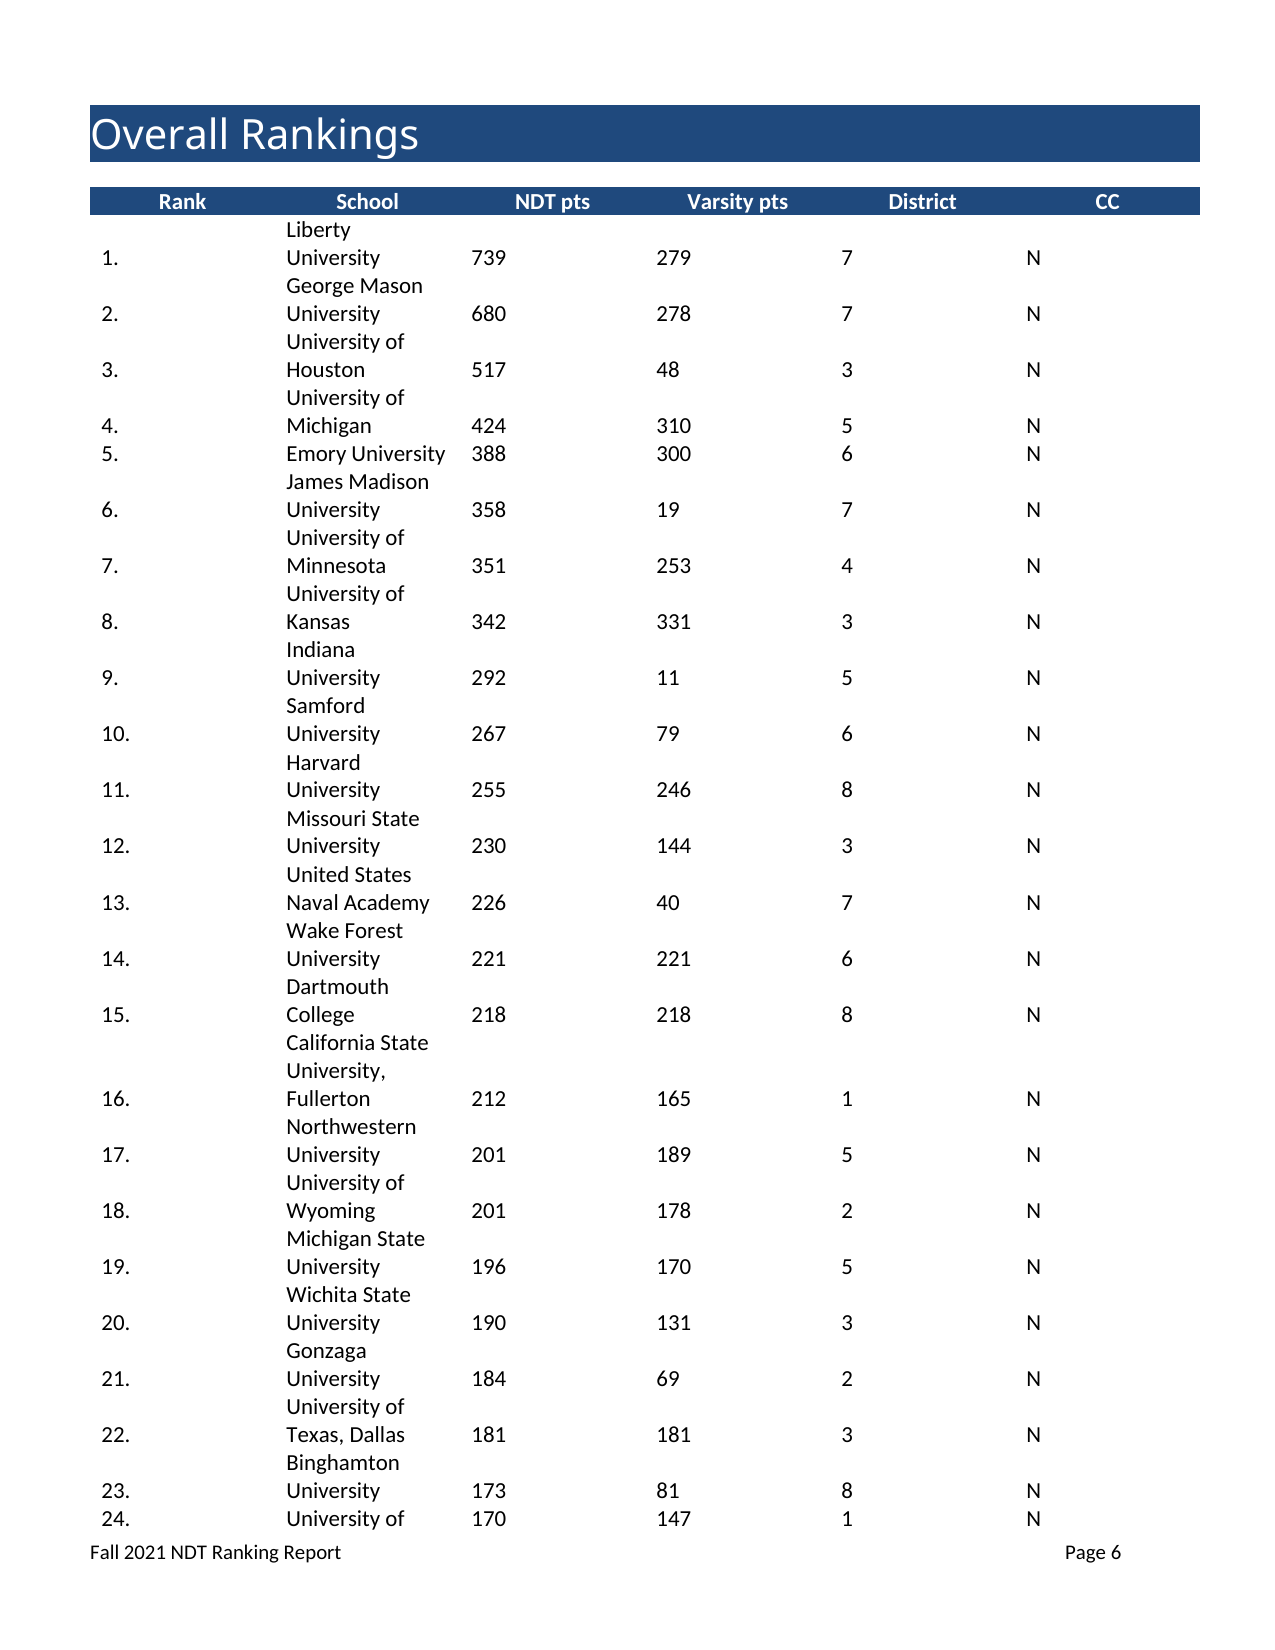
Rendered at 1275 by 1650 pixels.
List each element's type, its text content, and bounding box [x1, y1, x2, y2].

table_cell 21. [90, 1336, 275, 1392]
table_header CC [1015, 187, 1200, 215]
table_cell 8 [830, 972, 1015, 1028]
table_cell 181 [460, 1392, 645, 1448]
table_cell 131 [645, 1280, 830, 1336]
table_cell N [1015, 636, 1200, 692]
table_cell 6 [830, 439, 1015, 467]
table_cell 19. [90, 1224, 275, 1280]
table_cell Gonzaga University [275, 1336, 460, 1392]
table_cell N [1015, 1392, 1200, 1448]
table_cell 7 [830, 271, 1015, 327]
table_cell 3 [830, 327, 1015, 383]
table_cell United States Naval Academy [275, 860, 460, 916]
table_cell Samford University [275, 692, 460, 748]
table_cell 5 [830, 636, 1015, 692]
table_cell Emory University [275, 439, 460, 467]
table_cell 358 [460, 468, 645, 523]
table_cell 310 [645, 383, 830, 439]
table_cell 79 [645, 692, 830, 748]
table_cell 196 [460, 1224, 645, 1280]
table_cell 8 [830, 1448, 1015, 1504]
table_cell University of Minnesota [275, 524, 460, 579]
table_cell 69 [645, 1336, 830, 1392]
table_cell 18. [90, 1168, 275, 1224]
table_cell Indiana University [275, 636, 460, 692]
table_cell 7 [830, 215, 1015, 271]
table_cell 1. [90, 215, 275, 271]
table_cell N [1015, 524, 1200, 579]
table_cell 2 [830, 1336, 1015, 1392]
table_cell 5 [830, 1224, 1015, 1280]
table_cell 6 [830, 692, 1015, 748]
table_cell 15. [90, 972, 275, 1028]
table_cell 181 [645, 1392, 830, 1448]
table_cell James Madison University [275, 468, 460, 523]
table_cell 3. [90, 327, 275, 383]
table_cell 81 [645, 1448, 830, 1504]
table_cell 2 [830, 1168, 1015, 1224]
table_cell N [1015, 327, 1200, 383]
table_cell N [1015, 972, 1200, 1028]
table_cell 16. [90, 1028, 275, 1112]
table_cell 351 [460, 524, 645, 579]
table_cell 253 [645, 524, 830, 579]
table_header School [275, 187, 460, 215]
table_cell 7 [830, 468, 1015, 523]
table_cell N [1015, 439, 1200, 467]
table_cell Northwestern University [275, 1112, 460, 1168]
table_cell Michigan State University [275, 1224, 460, 1280]
table_cell N [1015, 271, 1200, 327]
table_cell 20. [90, 1280, 275, 1336]
table_cell 201 [460, 1168, 645, 1224]
table_cell 5 [830, 1112, 1015, 1168]
table_cell N [1015, 1504, 1200, 1532]
table_cell University of Southern California [275, 1504, 460, 1532]
table_cell 170 [460, 1504, 645, 1532]
table_cell N [1015, 1448, 1200, 1504]
table_cell 40 [645, 860, 830, 916]
table_cell 4 [830, 524, 1015, 579]
table_cell 165 [645, 1028, 830, 1112]
table_cell 517 [460, 327, 645, 383]
table_cell 739 [460, 215, 645, 271]
table_cell N [1015, 1336, 1200, 1392]
subtitle Overall Rankings [90, 105, 1200, 162]
table_cell 278 [645, 271, 830, 327]
table_cell California State University, Fullerton [275, 1028, 460, 1112]
table_cell 279 [645, 215, 830, 271]
table_cell 6 [830, 916, 1015, 972]
table_header District [830, 187, 1015, 215]
table_cell 24. [90, 1504, 275, 1532]
table_cell 7. [90, 524, 275, 579]
table_cell N [1015, 1168, 1200, 1224]
table_cell 170 [645, 1224, 830, 1280]
table_cell 255 [460, 748, 645, 804]
table_cell University of Houston [275, 327, 460, 383]
table_cell 331 [645, 580, 830, 636]
table_cell 218 [645, 972, 830, 1028]
table_cell 221 [460, 916, 645, 972]
table_cell 2. [90, 271, 275, 327]
table_cell 11. [90, 748, 275, 804]
table_cell N [1015, 215, 1200, 271]
table_cell Wake Forest University [275, 916, 460, 972]
table_cell Wichita State University [275, 1280, 460, 1336]
table_cell N [1015, 468, 1200, 523]
table_cell N [1015, 580, 1200, 636]
table_cell N [1015, 1280, 1200, 1336]
table_cell N [1015, 1112, 1200, 1168]
table_cell 178 [645, 1168, 830, 1224]
table_cell University of Wyoming [275, 1168, 460, 1224]
table_cell N [1015, 1224, 1200, 1280]
table_cell 12. [90, 804, 275, 860]
table_cell 11 [645, 636, 830, 692]
table_cell 292 [460, 636, 645, 692]
table_cell 5 [830, 383, 1015, 439]
table_cell 212 [460, 1028, 645, 1112]
table_cell 267 [460, 692, 645, 748]
table_cell 8 [830, 748, 1015, 804]
table_cell 1 [830, 1504, 1015, 1532]
table_cell 13. [90, 860, 275, 916]
table_cell 424 [460, 383, 645, 439]
table_cell 226 [460, 860, 645, 916]
table_cell 3 [830, 804, 1015, 860]
table_cell 230 [460, 804, 645, 860]
table_cell 190 [460, 1280, 645, 1336]
table_cell University of Kansas [275, 580, 460, 636]
table_cell 4. [90, 383, 275, 439]
table_cell 7 [830, 860, 1015, 916]
table_cell Dartmouth College [275, 972, 460, 1028]
table_cell 17. [90, 1112, 275, 1168]
table_cell N [1015, 692, 1200, 748]
table_header Varsity pts [645, 187, 830, 215]
table_cell 201 [460, 1112, 645, 1168]
table_cell 19 [645, 468, 830, 523]
table_cell 342 [460, 580, 645, 636]
table_cell George Mason University [275, 271, 460, 327]
table_cell Liberty University [275, 215, 460, 271]
table_cell N [1015, 1028, 1200, 1112]
table_cell 218 [460, 972, 645, 1028]
table_cell 3 [830, 580, 1015, 636]
table_header Rank [90, 187, 275, 215]
table_cell 48 [645, 327, 830, 383]
table_cell 8. [90, 580, 275, 636]
table_cell 23. [90, 1448, 275, 1504]
table_cell 680 [460, 271, 645, 327]
table_cell Missouri State University [275, 804, 460, 860]
table_cell 10. [90, 692, 275, 748]
table_cell Binghamton University [275, 1448, 460, 1504]
table_cell 1 [830, 1028, 1015, 1112]
table_cell 5. [90, 439, 275, 467]
table_cell 14. [90, 916, 275, 972]
table_cell 22. [90, 1392, 275, 1448]
table_cell 300 [645, 439, 830, 467]
table_cell 173 [460, 1448, 645, 1504]
table_header NDT pts [460, 187, 645, 215]
table_cell 147 [645, 1504, 830, 1532]
table_cell 189 [645, 1112, 830, 1168]
table_cell 3 [830, 1280, 1015, 1336]
table_cell 9. [90, 636, 275, 692]
table_cell N [1015, 916, 1200, 972]
table_cell 246 [645, 748, 830, 804]
table_cell 6. [90, 468, 275, 523]
table_cell 3 [830, 1392, 1015, 1448]
table_cell Harvard University [275, 748, 460, 804]
table_cell University of Texas, Dallas [275, 1392, 460, 1448]
table_cell 144 [645, 804, 830, 860]
table_cell 388 [460, 439, 645, 467]
table_cell 221 [645, 916, 830, 972]
table_cell N [1015, 860, 1200, 916]
table_cell 184 [460, 1336, 645, 1392]
table_cell N [1015, 804, 1200, 860]
table_cell N [1015, 748, 1200, 804]
table_cell University of Michigan [275, 383, 460, 439]
table_cell N [1015, 383, 1200, 439]
